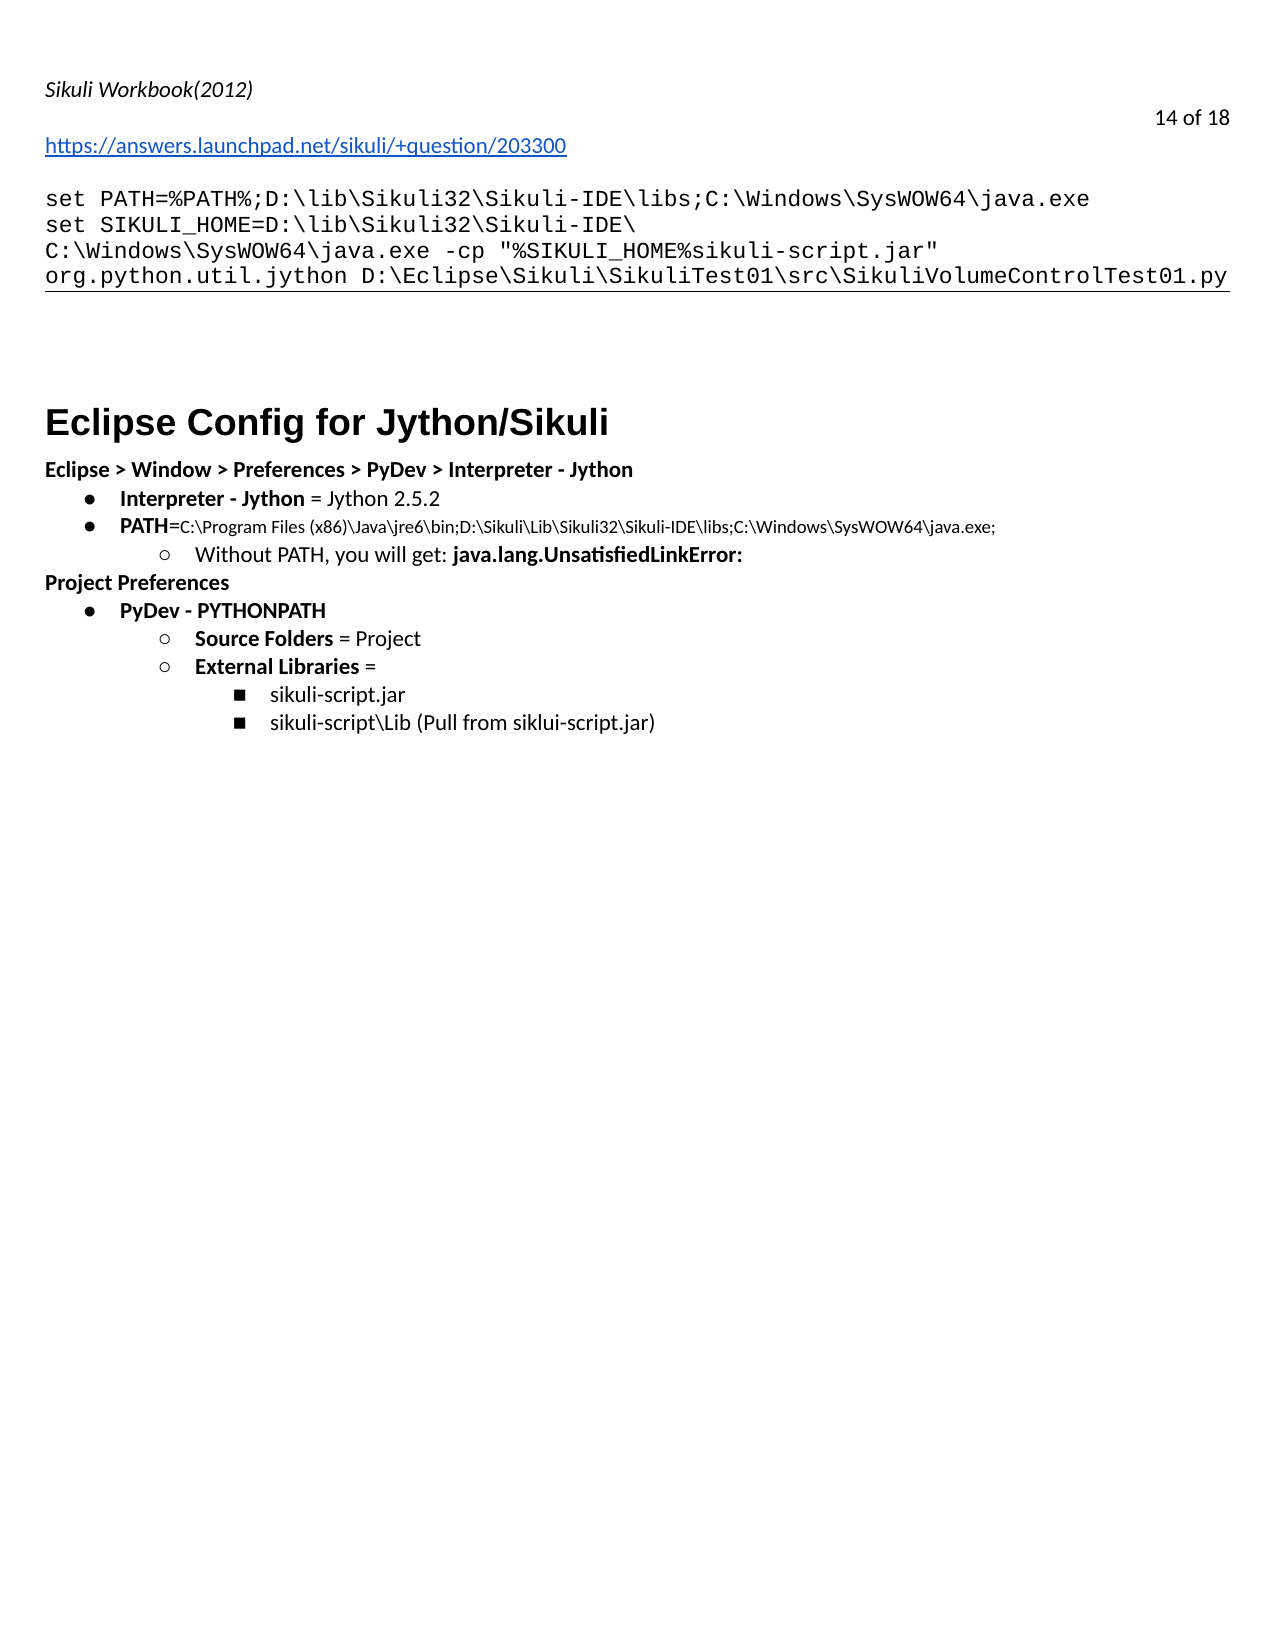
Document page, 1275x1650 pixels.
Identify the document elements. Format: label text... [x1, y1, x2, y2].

text Project Preferences [45, 568, 1230, 596]
text Eclipse > Window > Preferences > PyDev > Interpreter - Jython [45, 456, 1230, 484]
list Source Folders = Project [158, 624, 1230, 652]
list PyDev - PYTHONPATH [83, 596, 1230, 624]
list Interpreter - Jython = Jython 2.5.2 [83, 484, 1230, 512]
list sikuli-script\Lib (Pull from siklui-script.jar) [233, 708, 1230, 736]
text set PATH=%PATH%;D:\lib\Sikuli32\Sikuli-IDE\libs;C:\Windows\SysWOW64\java.exe [45, 187, 1230, 213]
list External Libraries = [158, 652, 1230, 680]
text https://answers.launchpad.net/sikuli/+question/203300 [45, 131, 1230, 159]
subtitle Eclipse Config for Jython/Sikuli [45, 400, 1230, 443]
text set SIKULI_HOME=D:\lib\Sikuli32\Sikuli-IDE\ [45, 213, 1230, 239]
list sikuli-script.jar [233, 680, 1230, 708]
list PATH=C:\Program Files (x86)\Java\jre6\bin;D:\Sikuli\Lib\Sikuli32\Sikuli-IDE\libs;C:\Windows\SysWOW64\java.exe; [83, 512, 1230, 540]
text C:\Windows\SysWOW64\java.exe -cp "%SIKULI_HOME%sikuli-script.jar" org.python.util.jython D:\Eclipse\Sikuli\SikuliTest01\src\SikuliVolumeControlTest01.py [45, 239, 1230, 291]
list Without PATH, you will get: java.lang.UnsatisfiedLinkError: [158, 540, 1230, 568]
